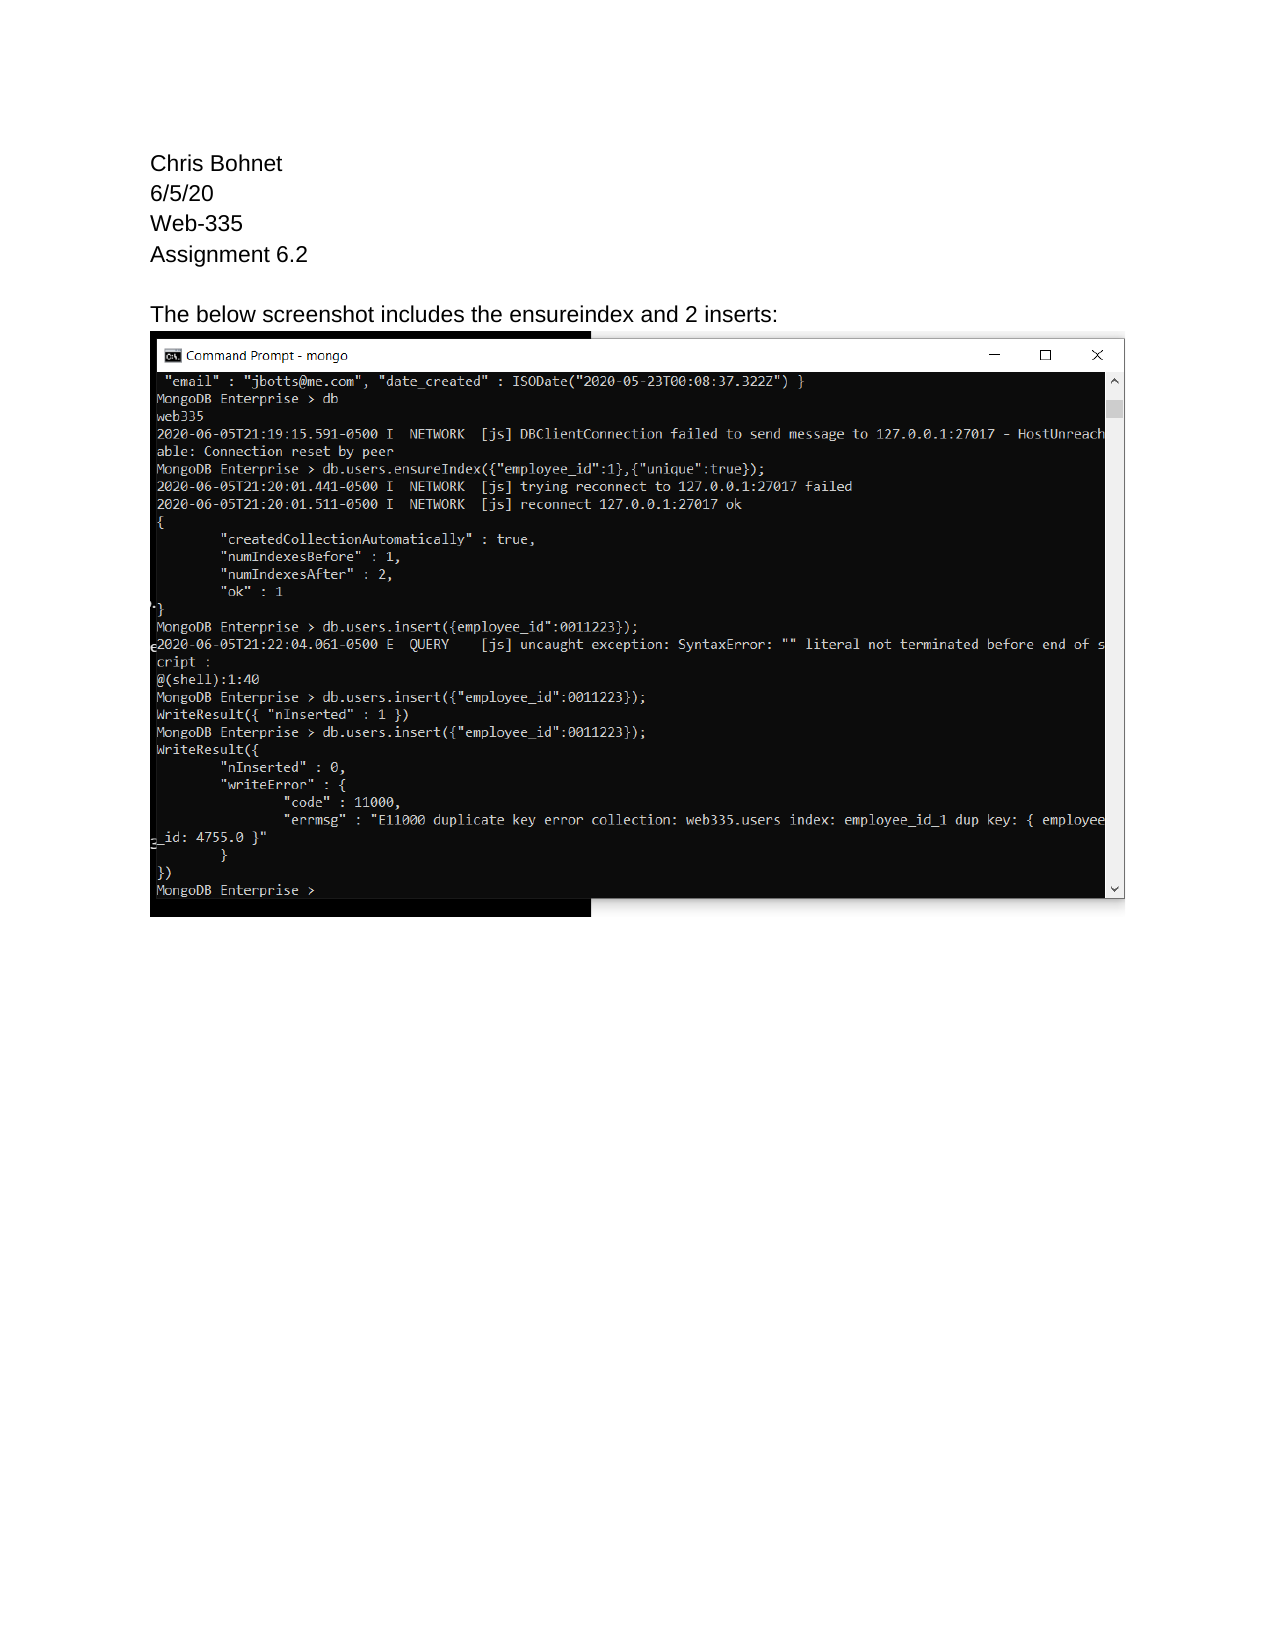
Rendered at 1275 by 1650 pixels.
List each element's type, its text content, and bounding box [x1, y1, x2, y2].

text The below screenshot includes the ensureindex and 2 inserts: [150, 301, 1125, 327]
text 6/5/20 [150, 180, 1125, 207]
text Web-335 [150, 210, 1125, 237]
text Assignment 6.2 [150, 241, 1125, 267]
picture [150, 331, 1125, 917]
text Chris Bohnet [150, 150, 1125, 176]
